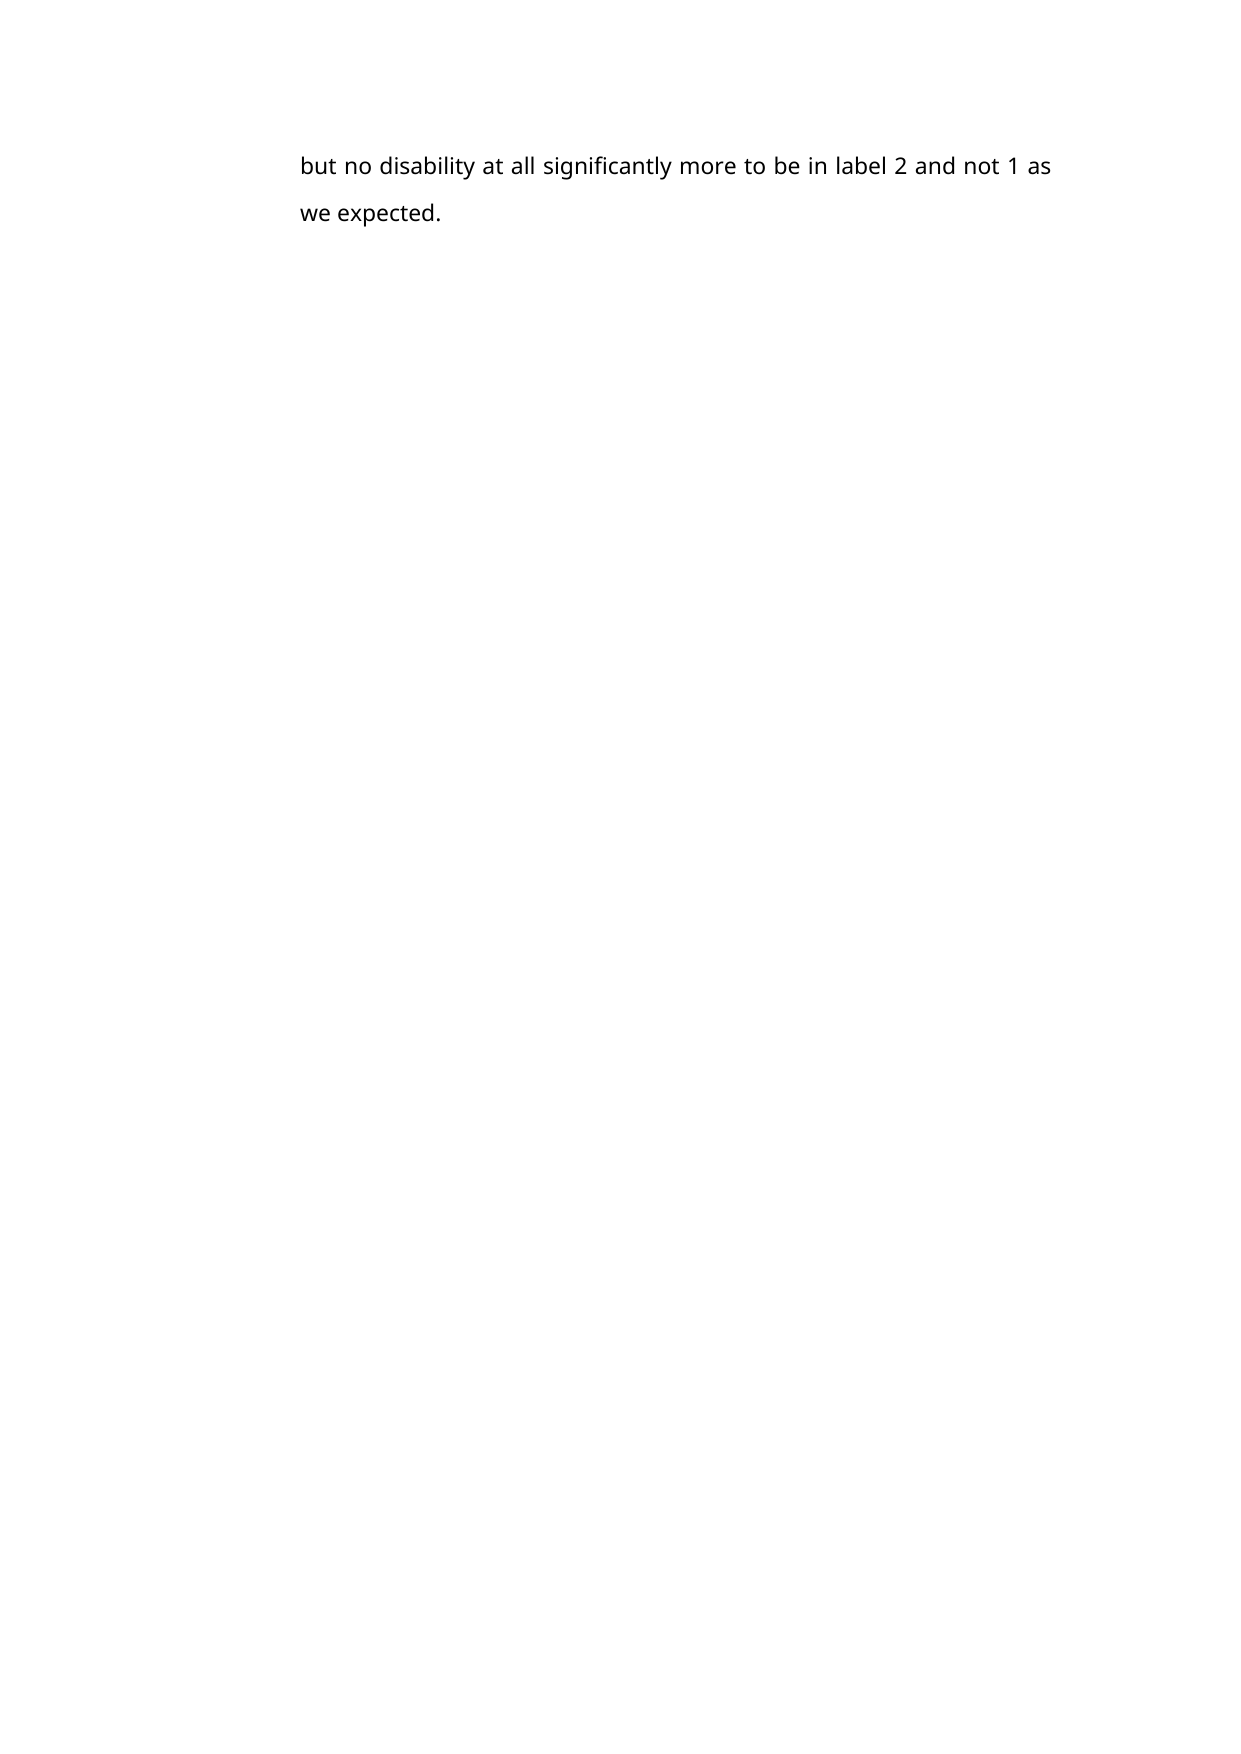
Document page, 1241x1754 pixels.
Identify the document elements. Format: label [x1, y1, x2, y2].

list [262, 150, 1053, 228]
